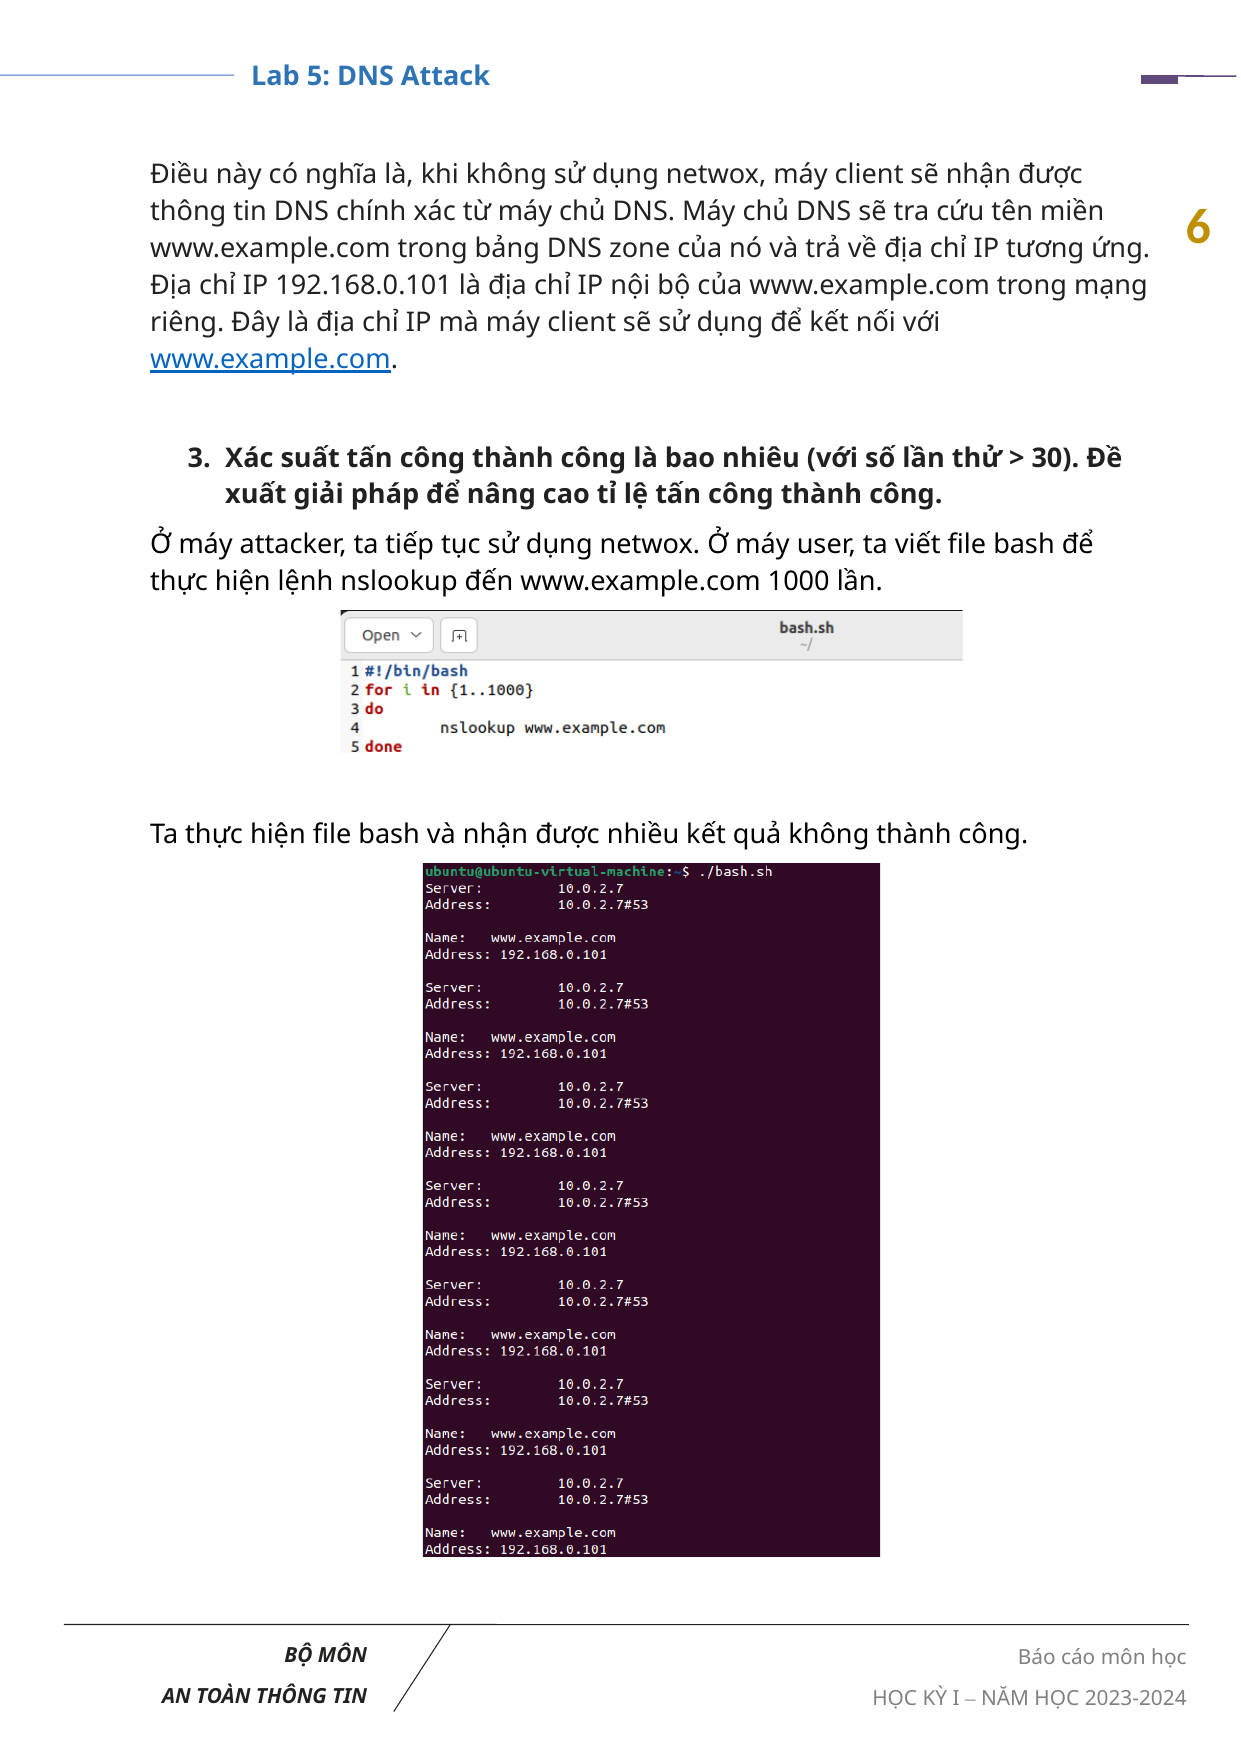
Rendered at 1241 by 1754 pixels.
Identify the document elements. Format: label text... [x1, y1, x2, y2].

picture [422, 863, 881, 1557]
list Xác suất tấn công thành công là bao nhiêu (với số lần thử > 30). Đề xuất giải pháp để nâng cao tỉ lệ tấn công thành công. [187, 438, 1153, 512]
text Ở máy attacker, ta tiếp tục sử dụng netwox. Ở máy user, ta viết file bash để thực hiện lệnh nslookup đến www.example.com 1000 lần. [150, 524, 1153, 598]
text Điều này có nghĩa là, khi không sử dụng netwox, máy client sẽ nhận được thông tin DNS chính xác từ máy chủ DNS. Máy chủ DNS sẽ tra cứu tên miền www.example.com trong bảng DNS zone của nó và trả về địa chỉ IP tương ứng. Địa chỉ IP 192.168.0.101 là địa chỉ IP nội bộ của www.example.com trong mạng riêng. Đây là địa chỉ IP mà máy client sẽ sử dụng để kết nối với www.example.com. [150, 155, 1153, 376]
picture [340, 610, 963, 753]
text Ta thực hiện file bash và nhận được nhiều kết quả không thành công. [150, 814, 1153, 851]
